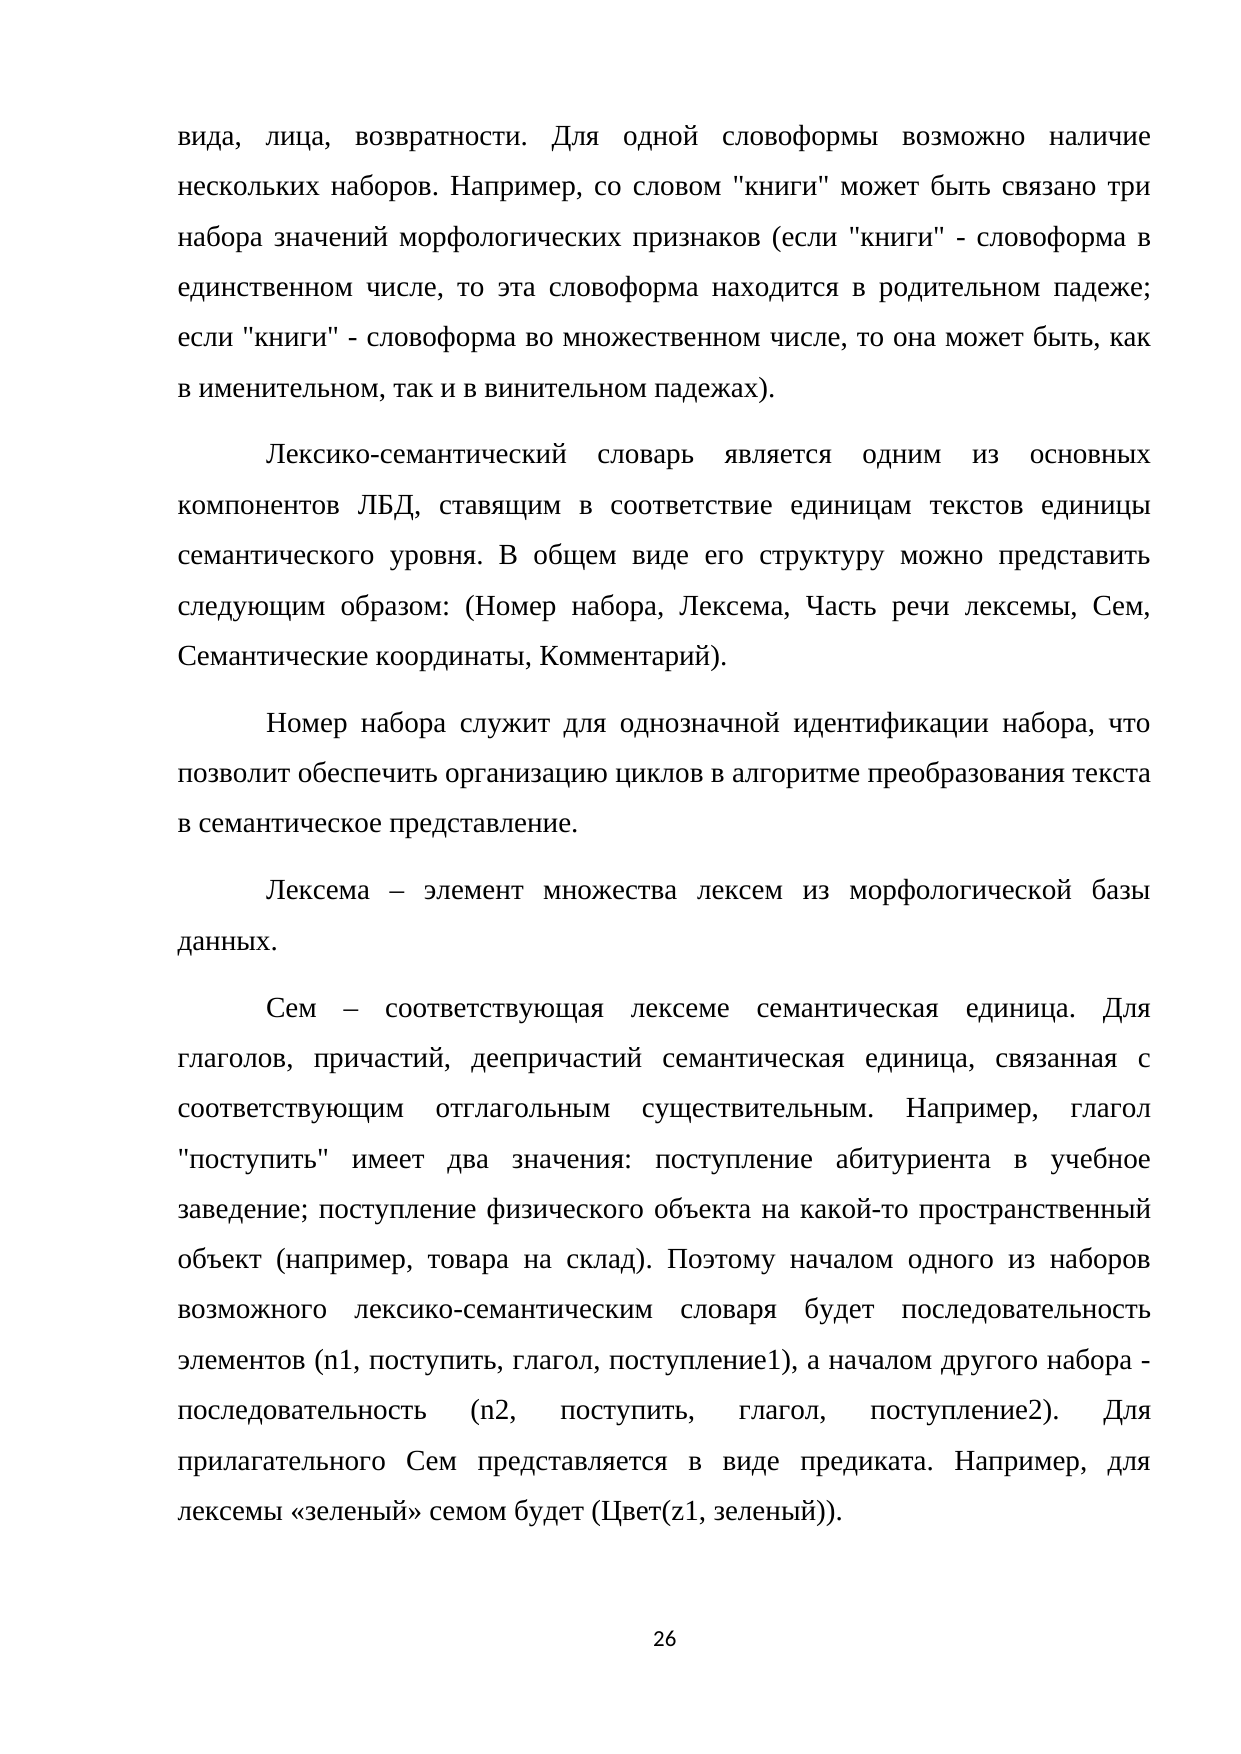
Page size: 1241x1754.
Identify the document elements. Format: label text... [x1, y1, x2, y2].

text Номер набора служит для однозначной идентификации набора, что позволит обеспечить организацию циклов в алгоритме преобразования текста в семантическое представление. [177, 705, 1152, 839]
text Лексико-семантический словарь является одним из основных компонентов ЛБД, ставящим в соответствие единицам текстов единицы семантического уровня. В общем виде его структуру можно представить следующим образом: (Номер набора, Лексема, Часть речи лексемы, Сем, Семантические координаты, Комментарий). [177, 437, 1152, 671]
text Сем – соответствующая лексеме семантическая единица. Для глаголов, причастий, деепричастий семантическая единица, связанная с соответствующим отглагольным существительным. Например, глагол "поступить" имеет два значения: поступление абитуриента в учебное заведение; поступление физического объекта на какой-то пространственный объект (например, товара на склад). Поэтому началом одного из наборов возможного лексико-семантическим словаря будет последовательность элементов (n1, поступить, глагол, поступление1), а началом другого набора - последовательность (n2, поступить, глагол, поступление2). Для прилагательного Сем представляется в виде предиката. Например, для лексемы «зеленый» семом будет (Цвет(z1, зеленый)). [177, 990, 1152, 1526]
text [177, 118, 1152, 403]
text Лексема – элемент множества лексем из морфологической базы данных. [177, 872, 1152, 956]
